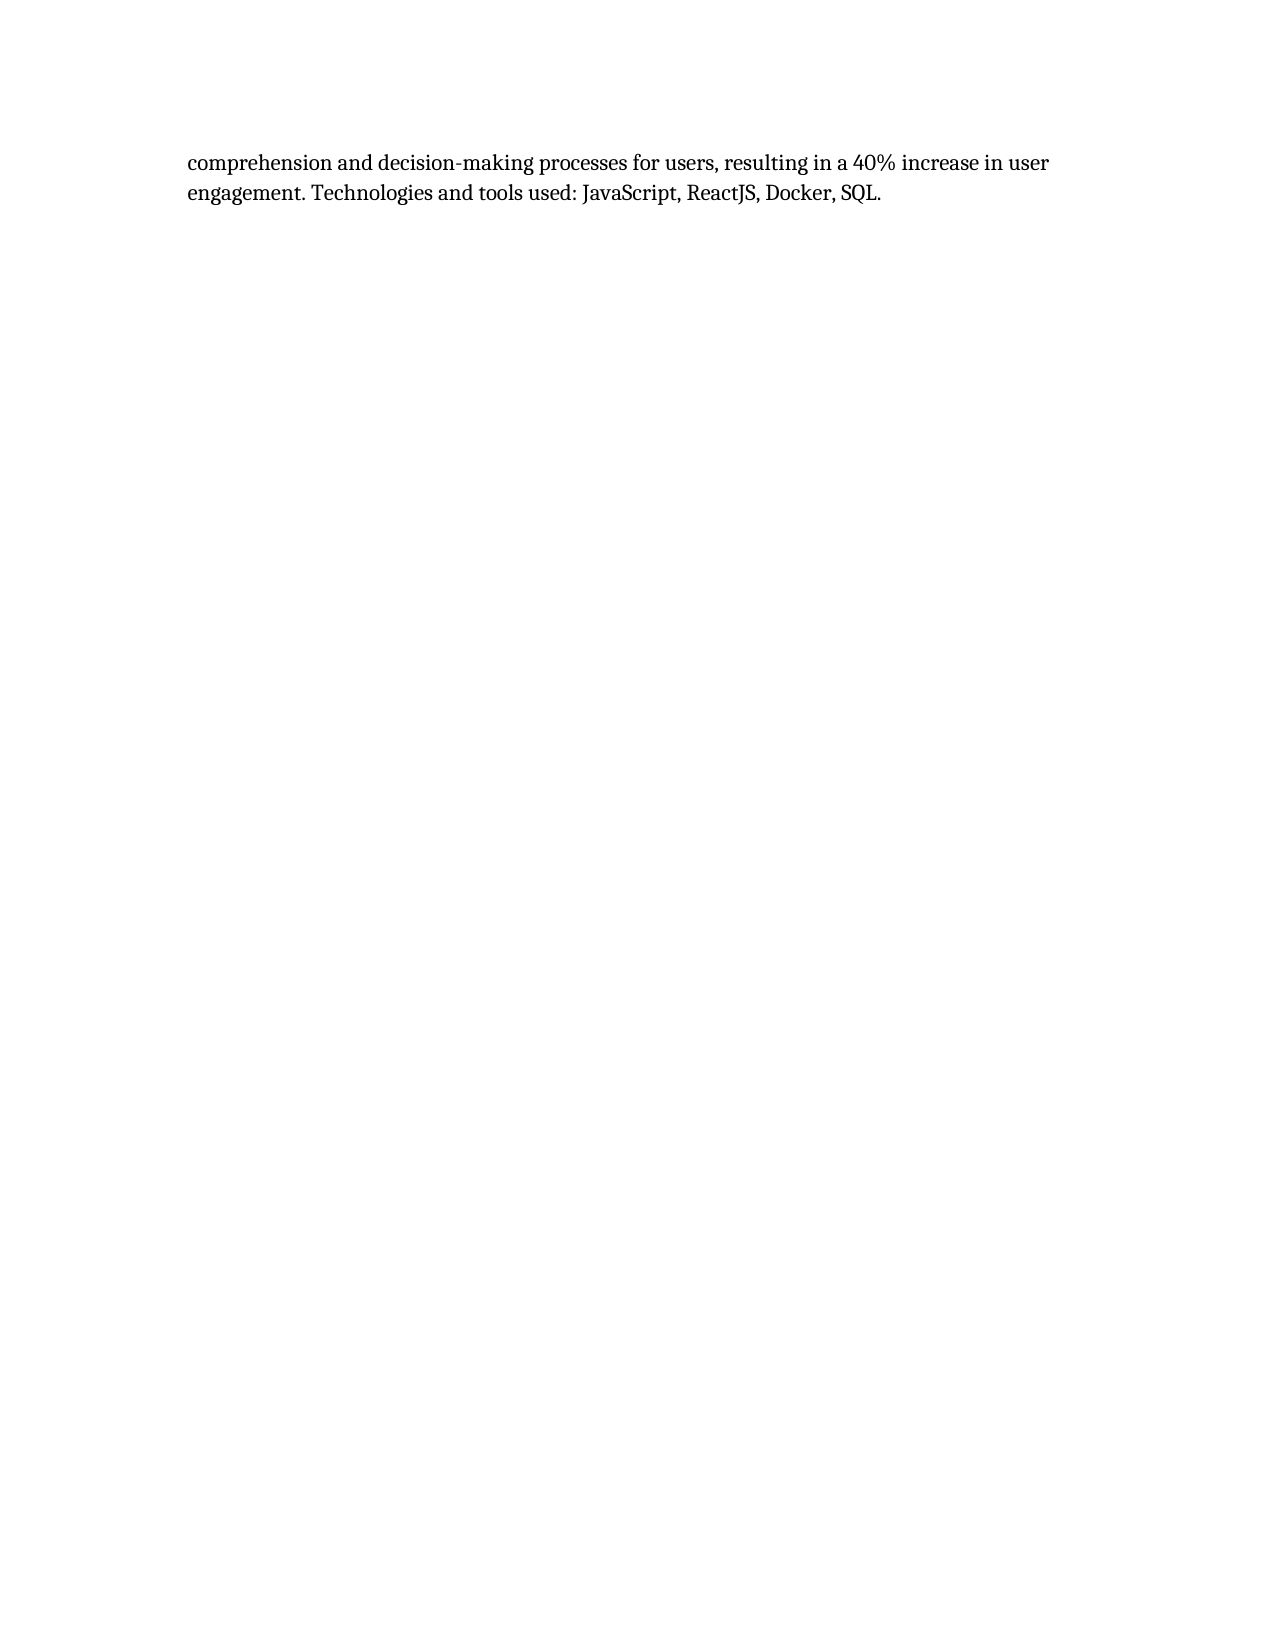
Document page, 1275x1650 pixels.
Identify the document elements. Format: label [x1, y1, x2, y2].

text [187, 150, 1087, 207]
